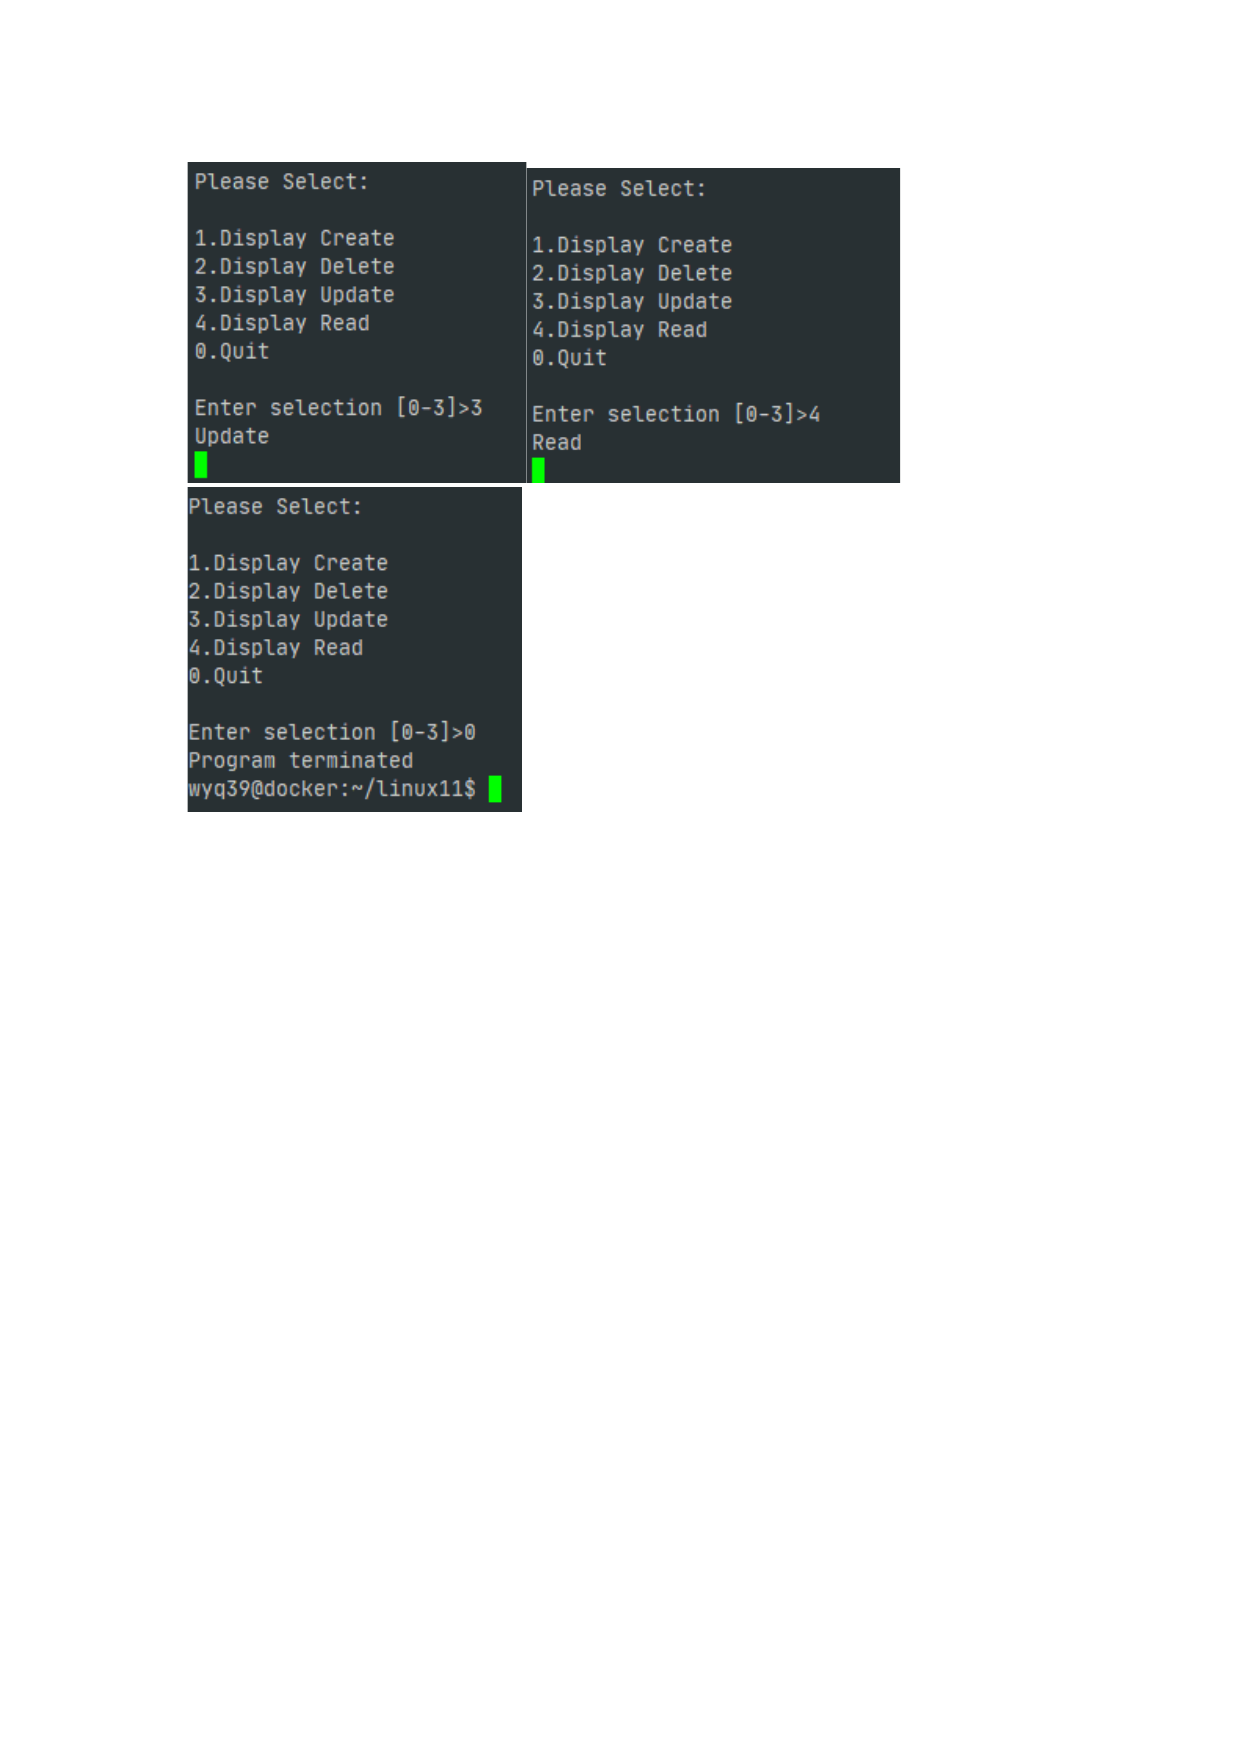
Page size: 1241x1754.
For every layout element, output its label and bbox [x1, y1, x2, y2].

picture [187, 487, 522, 812]
picture [187, 162, 901, 483]
